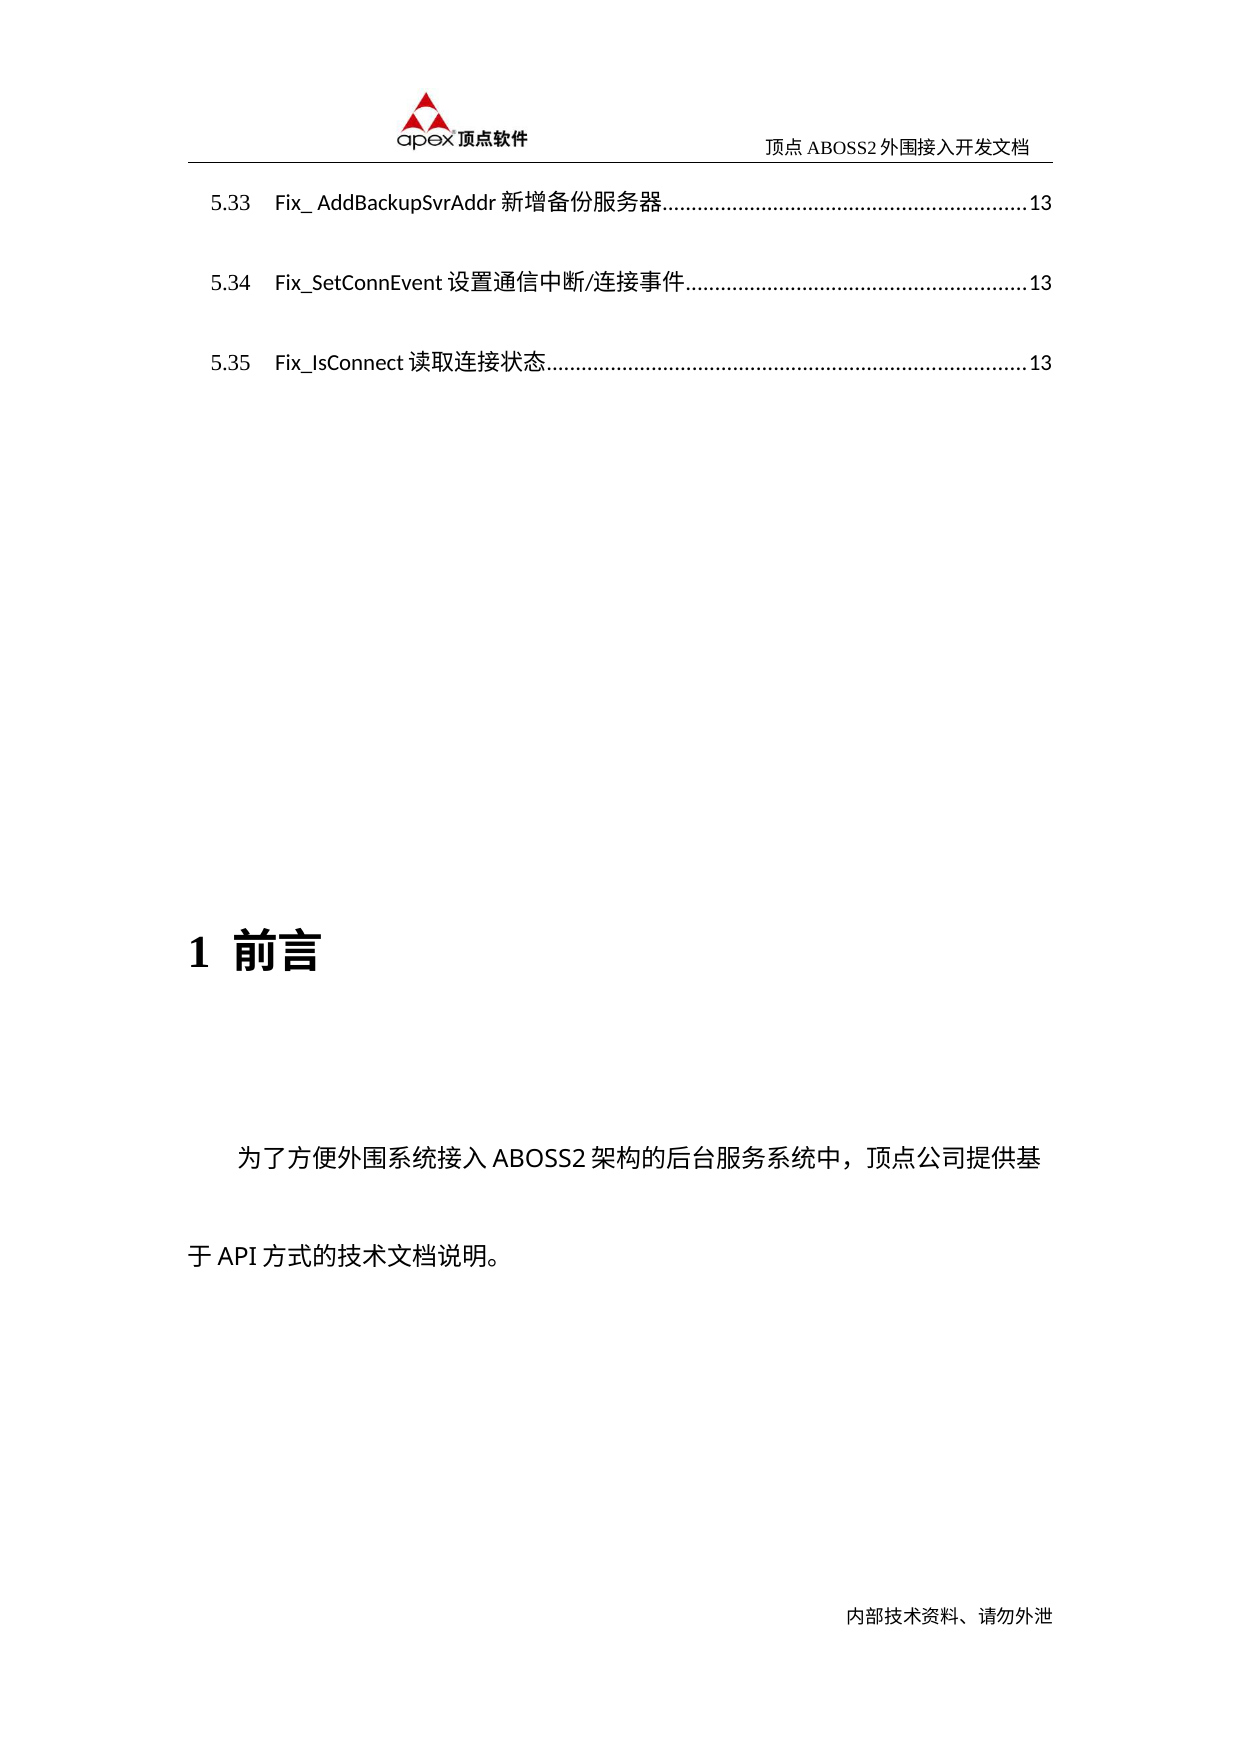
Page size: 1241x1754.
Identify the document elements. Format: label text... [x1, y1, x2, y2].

picture [396, 88, 528, 155]
text 为了方便外围系统接入ABOSS2架构的后台服务系统中，顶点公司提供基于API方式的技术文档说明。 [187, 1124, 1053, 1287]
subtitle 前言 [187, 899, 1053, 996]
